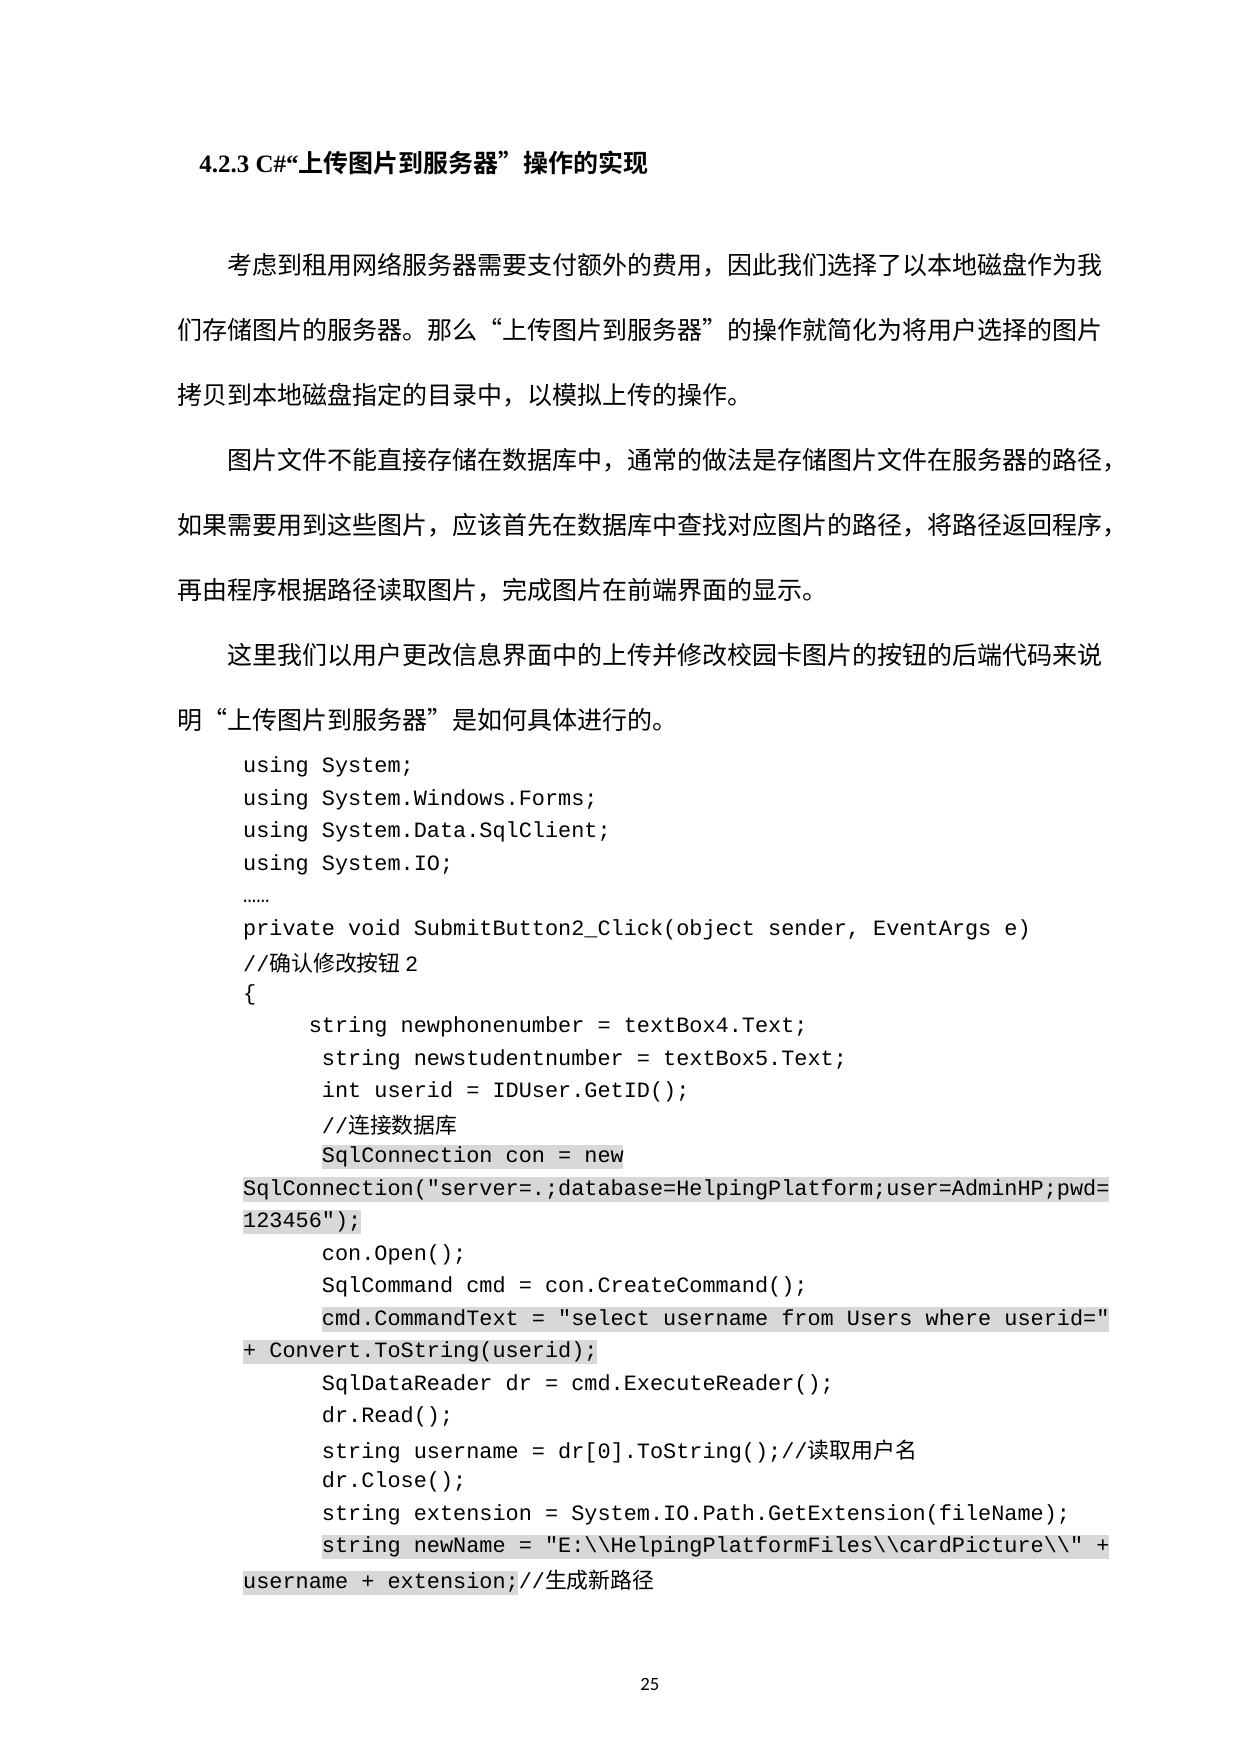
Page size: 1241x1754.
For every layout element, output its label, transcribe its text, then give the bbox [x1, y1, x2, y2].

text using System.Windows.Forms; [243, 783, 1122, 816]
text //确认修改按钮2 [243, 946, 1122, 978]
text using System; [243, 751, 1122, 783]
text string newstudentnumber = textBox5.Text; [243, 1043, 1122, 1076]
text { [243, 978, 1122, 1011]
text dr.Read(); [243, 1401, 1122, 1433]
text SqlCommand cmd = con.CreateCommand(); [243, 1271, 1122, 1303]
text string extension = System.IO.Path.GetExtension(fileName); [243, 1498, 1122, 1531]
text using System.Data.SqlClient; [243, 816, 1122, 848]
text 4.2.3 C#“上传图片到服务器”操作的实现 [199, 129, 1122, 194]
text 考虑到租用网络服务器需要支付额外的费用，因此我们选择了以本地磁盘作为我们存储图片的服务器。那么“上传图片到服务器”的操作就简化为将用户选择的图片拷贝到本地磁盘指定的目录中，以模拟上传的操作。 [177, 231, 1122, 426]
text SqlDataReader dr = cmd.ExecuteReader(); [243, 1368, 1122, 1401]
text string newphonenumber = textBox4.Text; [243, 1011, 1122, 1043]
text …… [243, 881, 1122, 913]
text SqlConnection con = new SqlConnection("server=.;database=HelpingPlatform;user=AdminHP;pwd=123456"); [243, 1141, 1122, 1238]
text 图片文件不能直接存储在数据库中，通常的做法是存储图片文件在服务器的路径，如果需要用到这些图片，应该首先在数据库中查找对应图片的路径，将路径返回程序，再由程序根据路径读取图片，完成图片在前端界面的显示。 [177, 426, 1122, 621]
text string username = dr[0].ToString();//读取用户名 [243, 1433, 1122, 1466]
text 这里我们以用户更改信息界面中的上传并修改校园卡图片的按钮的后端代码来说明“上传图片到服务器”是如何具体进行的。 [177, 621, 1122, 751]
text string newName = "E:\\HelpingPlatformFiles\\cardPicture\\" + username + extension;//生成新路径 [243, 1531, 1122, 1596]
text con.Open(); [243, 1238, 1122, 1271]
text //连接数据库 [243, 1108, 1122, 1141]
text dr.Close(); [243, 1466, 1122, 1498]
text cmd.CommandText = "select username from Users where userid=" + Convert.ToString(userid); [243, 1303, 1122, 1368]
text private void SubmitButton2_Click(object sender, EventArgs e) [243, 913, 1122, 946]
text int userid = IDUser.GetID(); [243, 1076, 1122, 1108]
text using System.IO; [243, 848, 1122, 881]
